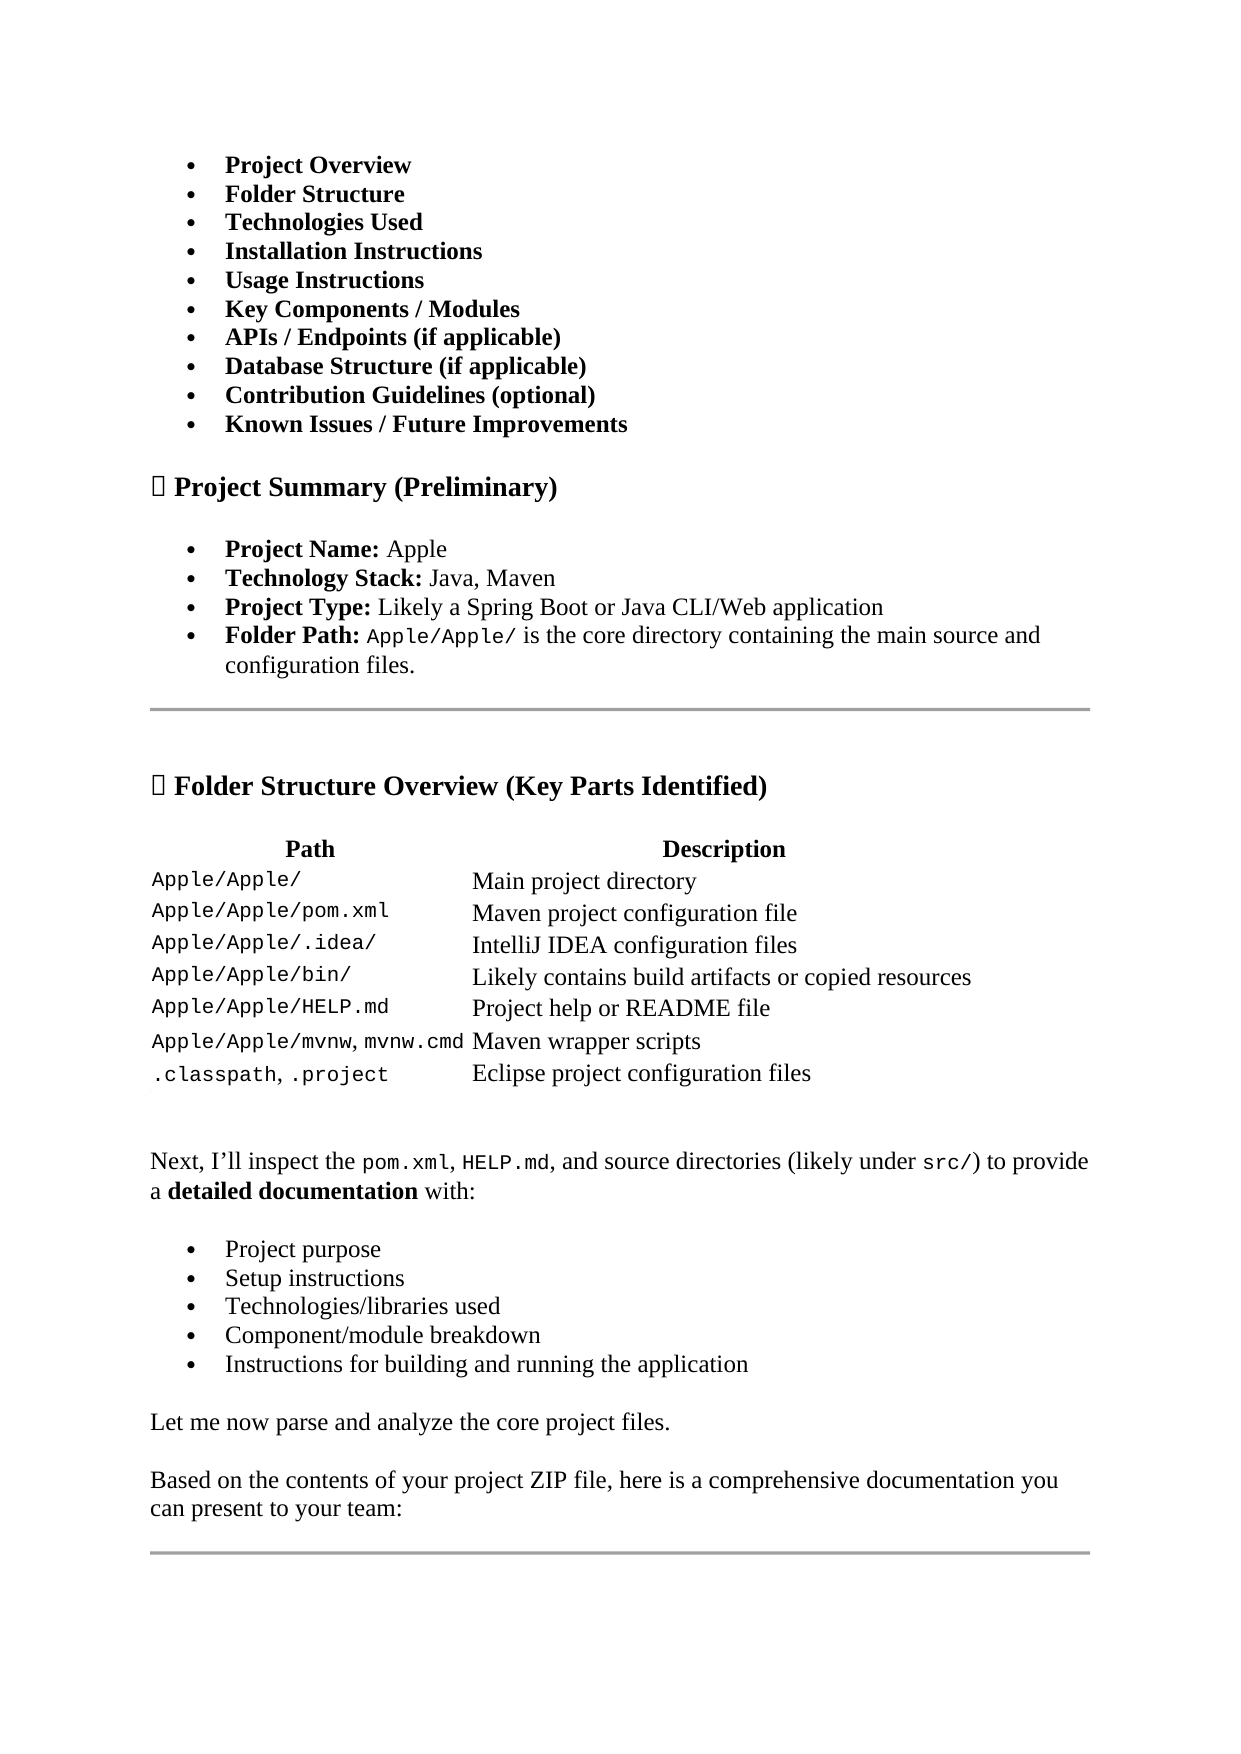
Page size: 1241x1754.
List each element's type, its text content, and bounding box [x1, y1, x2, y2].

list Folder Structure [187, 179, 1090, 207]
list Project Overview [187, 150, 1090, 179]
list Instructions for building and running the application [187, 1349, 1090, 1378]
table_cell Likely contains build artifacts or copied resources [470, 960, 978, 992]
list Setup instructions [187, 1263, 1090, 1291]
table_cell Project help or README file [470, 992, 978, 1024]
list Database Structure (if applicable) [187, 351, 1090, 380]
list Contribution Guidelines (optional) [187, 380, 1090, 409]
table_cell Main project directory [470, 865, 978, 896]
list Project purpose [187, 1234, 1090, 1263]
list Known Issues / Future Improvements [187, 409, 1090, 437]
table_cell .classpath, .project [150, 1057, 470, 1089]
text 📁 Folder Structure Overview (Key Parts Identified) [150, 765, 1090, 803]
table_header Description [470, 833, 978, 864]
table_header Path [150, 833, 470, 864]
list Project Name: Apple [187, 534, 1090, 563]
list Technologies/libraries used [187, 1291, 1090, 1320]
table_cell Apple/Apple/ [150, 865, 470, 896]
table_cell Apple/Apple/bin/ [150, 960, 470, 992]
text Based on the contents of your project ZIP file, here is a comprehensive documentation you can present to your team: [150, 1465, 1090, 1522]
list Folder Path: Apple/Apple/ is the core directory containing the main source and configuration files. [187, 620, 1090, 679]
text Next, I’ll inspect the pom.xml, HELP.md, and source directories (likely under src/) to provide a detailed documentation with: [150, 1146, 1090, 1205]
list Project Type: Likely a Spring Boot or Java CLI/Web application [187, 592, 1090, 620]
table_cell Apple/Apple/.idea/ [150, 928, 470, 960]
table_cell Apple/Apple/mvnw, mvnw.cmd [150, 1024, 470, 1057]
list Component/module breakdown [187, 1320, 1090, 1349]
table_cell Maven wrapper scripts [470, 1024, 978, 1057]
text 📝 Project Summary (Preliminary) [150, 467, 1090, 505]
table_cell Eclipse project configuration files [470, 1057, 978, 1089]
list APIs / Endpoints (if applicable) [187, 322, 1090, 351]
table_cell Apple/Apple/HELP.md [150, 992, 470, 1024]
list Technology Stack: Java, Maven [187, 563, 1090, 592]
list Installation Instructions [187, 236, 1090, 265]
list Key Components / Modules [187, 294, 1090, 322]
table_cell IntelliJ IDEA configuration files [470, 928, 978, 960]
list Technologies Used [187, 207, 1090, 236]
table_cell Apple/Apple/pom.xml [150, 896, 470, 928]
text Let me now parse and analyze the core project files. [150, 1407, 1090, 1436]
table_cell Maven project configuration file [470, 896, 978, 928]
list Usage Instructions [187, 265, 1090, 294]
